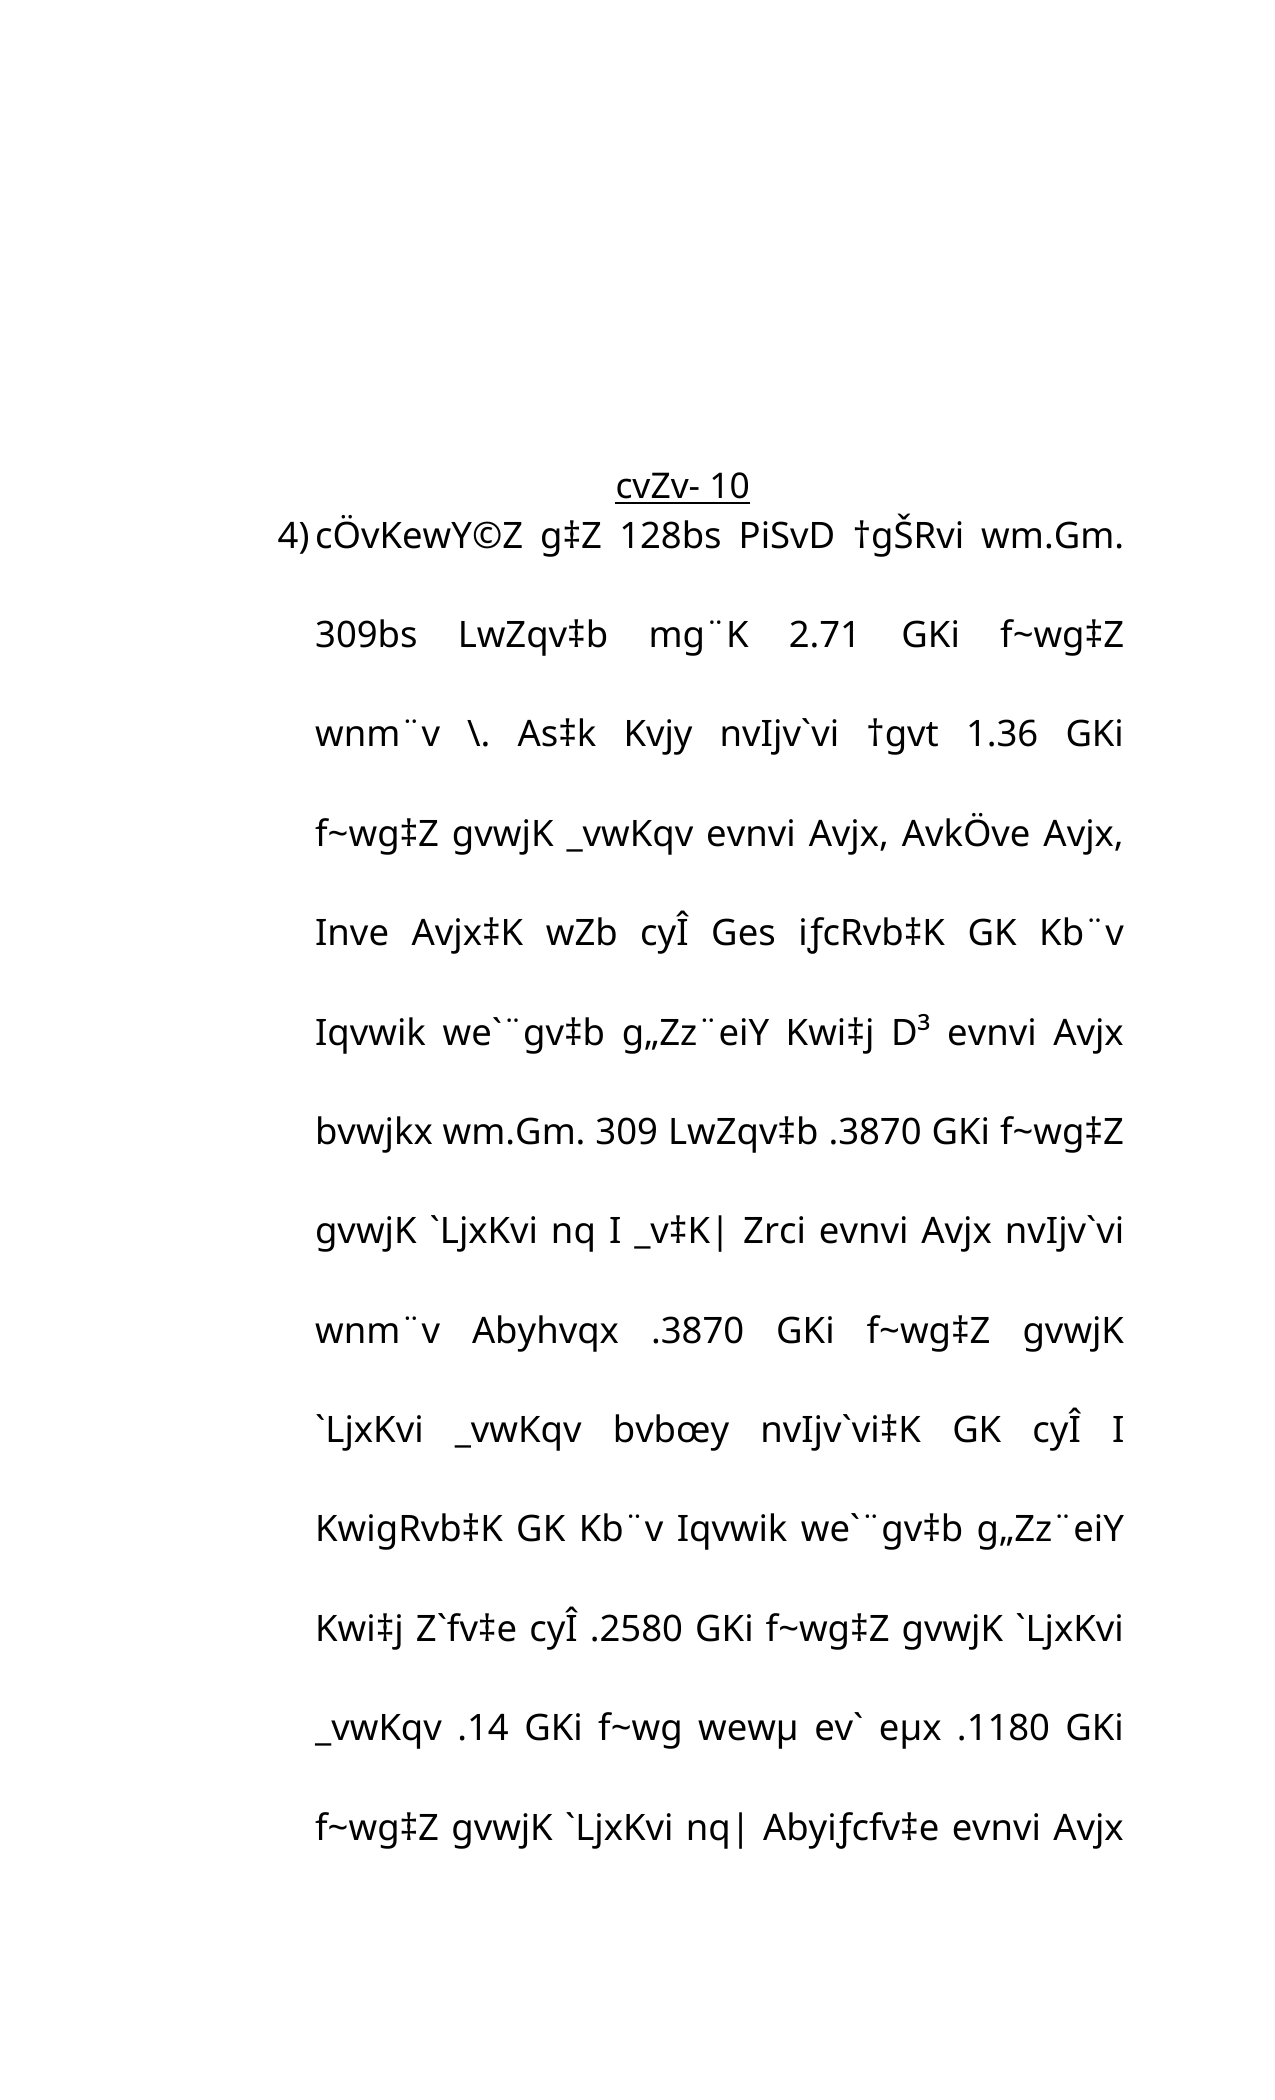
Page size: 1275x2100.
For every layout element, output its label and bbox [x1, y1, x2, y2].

list [277, 509, 1125, 1851]
